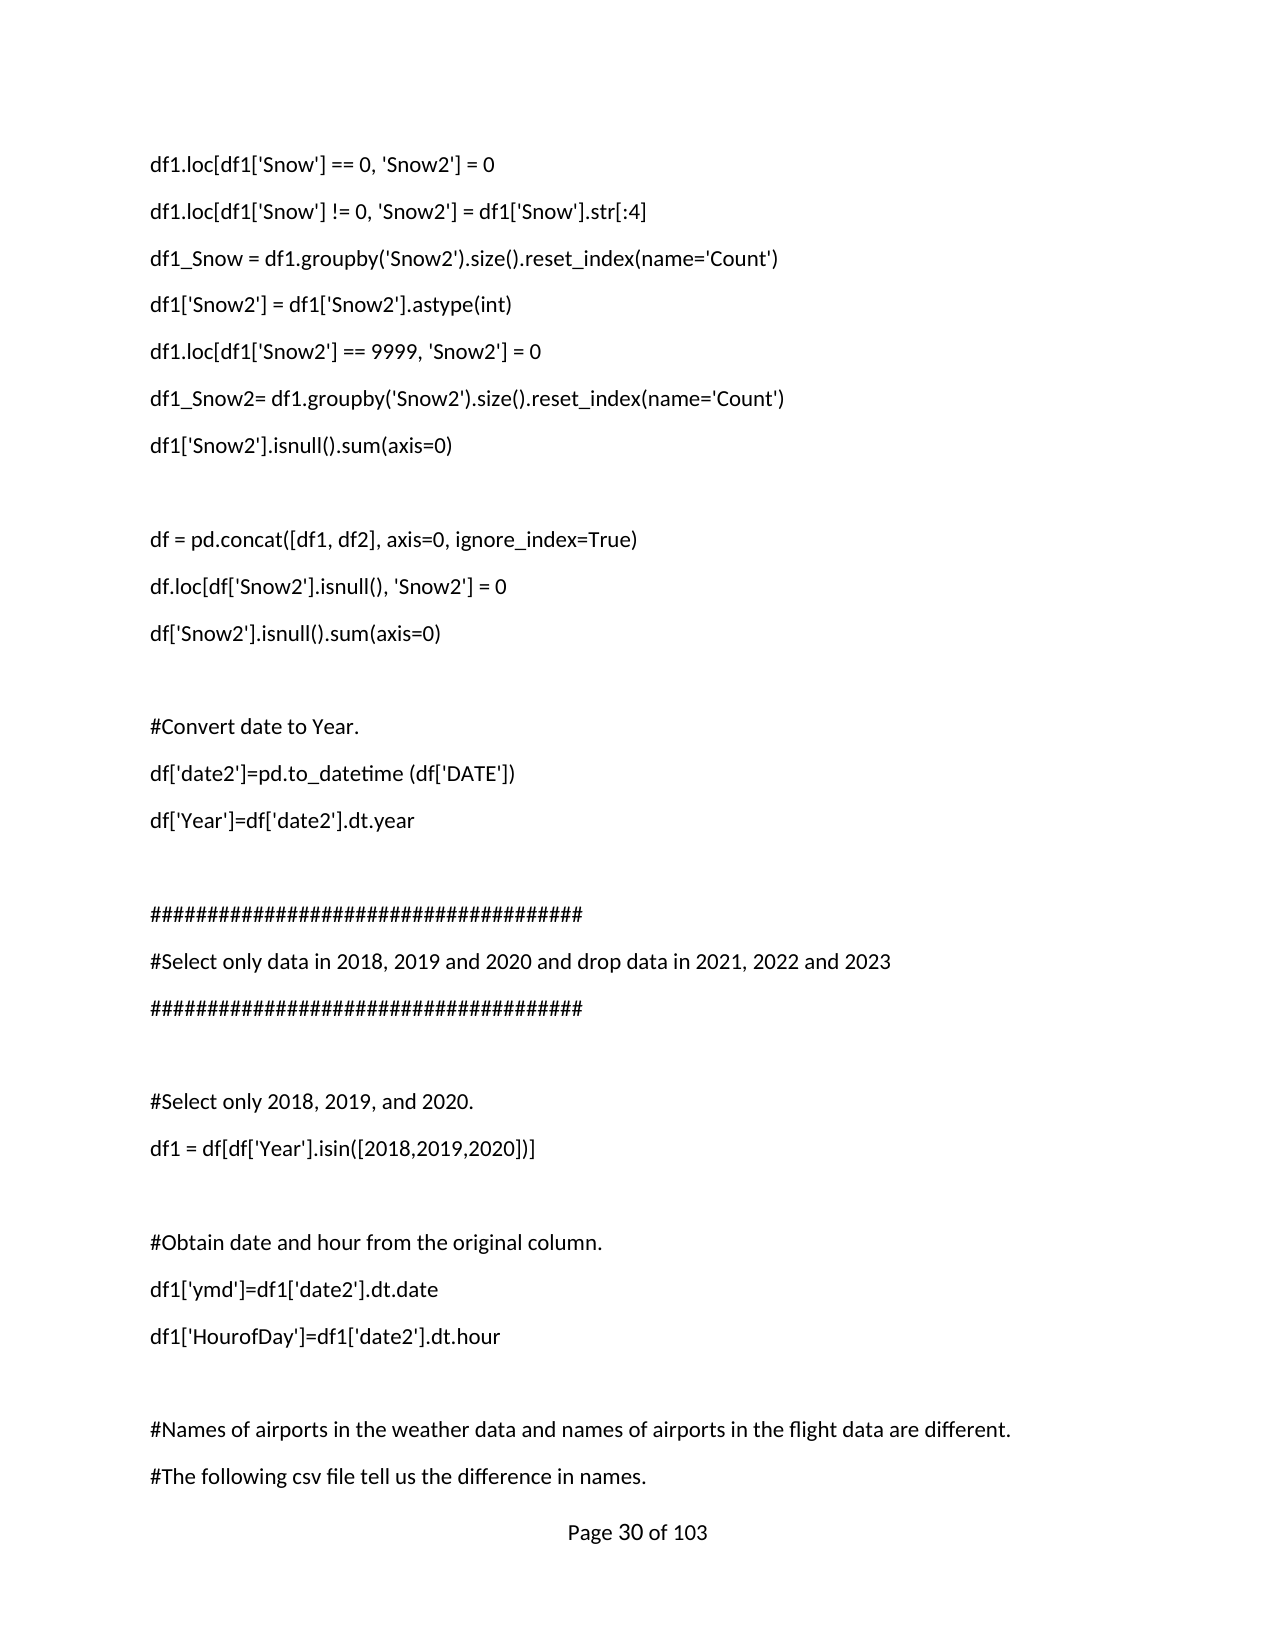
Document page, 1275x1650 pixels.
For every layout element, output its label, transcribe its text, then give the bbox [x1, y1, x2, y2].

text df1.loc[df1['Snow2'] == 9999, 'Snow2'] = 0 [150, 337, 1125, 366]
text #Names of airports in the weather data and names of airports in the flight data are different. [150, 1416, 1125, 1444]
text df = pd.concat([df1, df2], axis=0, ignore_index=True) [150, 525, 1125, 553]
text #The following csv file tell us the difference in names. [150, 1462, 1125, 1491]
text df1['Snow2'] = df1['Snow2'].astype(int) [150, 291, 1125, 319]
text df1['ymd']=df1['date2'].dt.date [150, 1275, 1125, 1303]
text df['date2']=pd.to_datetime (df['DATE']) [150, 759, 1125, 787]
text #Select only 2018, 2019, and 2020. [150, 1087, 1125, 1116]
text df1_Snow2= df1.groupby('Snow2').size().reset_index(name='Count') [150, 384, 1125, 412]
text #Obtain date and hour from the original column. [150, 1228, 1125, 1256]
text df['Snow2'].isnull().sum(axis=0) [150, 619, 1125, 647]
text df1['HourofDay']=df1['date2'].dt.hour [150, 1322, 1125, 1350]
text df1_Snow = df1.groupby('Snow2').size().reset_index(name='Count') [150, 244, 1125, 272]
text #Convert date to Year. [150, 712, 1125, 741]
text df['Year']=df['date2'].dt.year [150, 806, 1125, 834]
text ###################################### [150, 994, 1125, 1022]
text df1 = df[df['Year'].isin([2018,2019,2020])] [150, 1134, 1125, 1162]
text #Select only data in 2018, 2019 and 2020 and drop data in 2021, 2022 and 2023 [150, 947, 1125, 975]
text df1.loc[df1['Snow'] == 0, 'Snow2'] = 0 [150, 150, 1125, 178]
text df.loc[df['Snow2'].isnull(), 'Snow2'] = 0 [150, 572, 1125, 600]
text ###################################### [150, 900, 1125, 928]
text df1['Snow2'].isnull().sum(axis=0) [150, 431, 1125, 459]
text df1.loc[df1['Snow'] != 0, 'Snow2'] = df1['Snow'].str[:4] [150, 197, 1125, 225]
